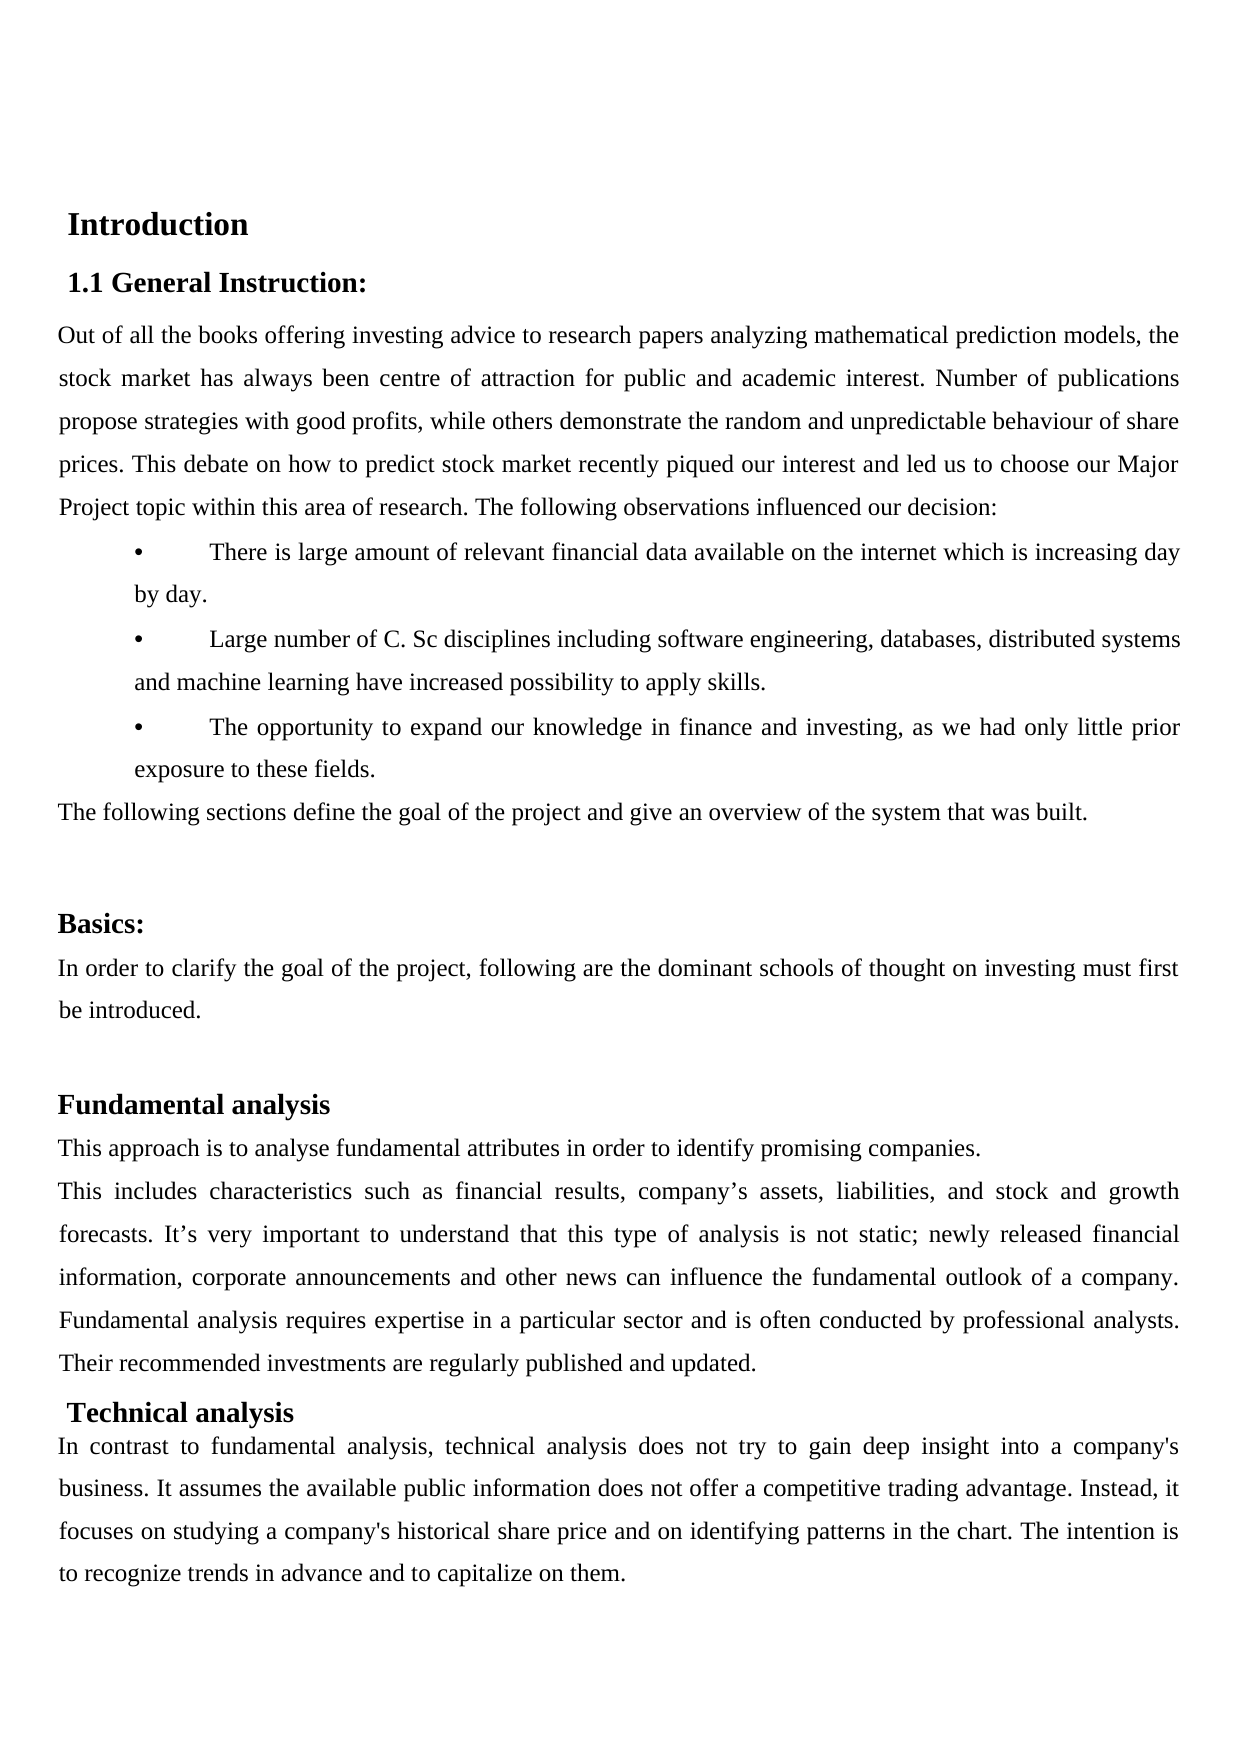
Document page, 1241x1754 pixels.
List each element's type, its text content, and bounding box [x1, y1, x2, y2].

text Out of all the books offering investing advice to research papers analyzing mathematical prediction models, the stock market has always been centre of attraction for public and academic interest. Number of publications propose strategies with good profits, while others demonstrate the random and unpredictable behaviour of share prices. This debate on how to predict stock market recently piqued our interest and led us to choose our Major Project topic within this area of research. The following observations influenced our decision: [57, 320, 1181, 520]
text 1.1 General Instruction: [67, 265, 1181, 298]
text Introduction [67, 204, 1181, 242]
text In contrast to fundamental analysis, technical analysis does not try to gain deep insight into a company's business. It assumes the available public information does not offer a competitive trading advantage. Instead, it focuses on studying a company's historical share price and on identifying patterns in the chart. The intention is to recognize trends in advance and to capitalize on them. [57, 1431, 1181, 1587]
list The opportunity to expand our knowledge in finance and investing, as we had only little prior exposure to these fields. [134, 712, 1181, 783]
text This approach is to analyse fundamental attributes in order to identify promising companies. [57, 1133, 1181, 1162]
text Fundamental analysis [57, 1087, 1181, 1121]
text Basics: [57, 907, 1181, 940]
list Large number of C. Sc disciplines including software engineering, databases, distributed systems and machine learning have increased possibility to apply skills. [134, 624, 1181, 696]
text In order to clarify the goal of the project, following are the dominant schools of thought on investing must first be introduced. [57, 953, 1181, 1024]
text This includes characteristics such as financial results, company’s assets, liabilities, and stock and growth forecasts. It’s very important to understand that this type of analysis is not static; newly released financial information, corporate announcements and other news can influence the fundamental outlook of a company. Fundamental analysis requires expertise in a particular sector and is often conducted by professional analysts. Their recommended investments are regularly published and updated. [57, 1176, 1181, 1376]
text Technical analysis [59, 1395, 1181, 1428]
text The following sections define the goal of the project and give an overview of the system that was built. [57, 797, 1181, 826]
list There is large amount of relevant financial data available on the internet which is increasing day by day. [134, 536, 1181, 608]
